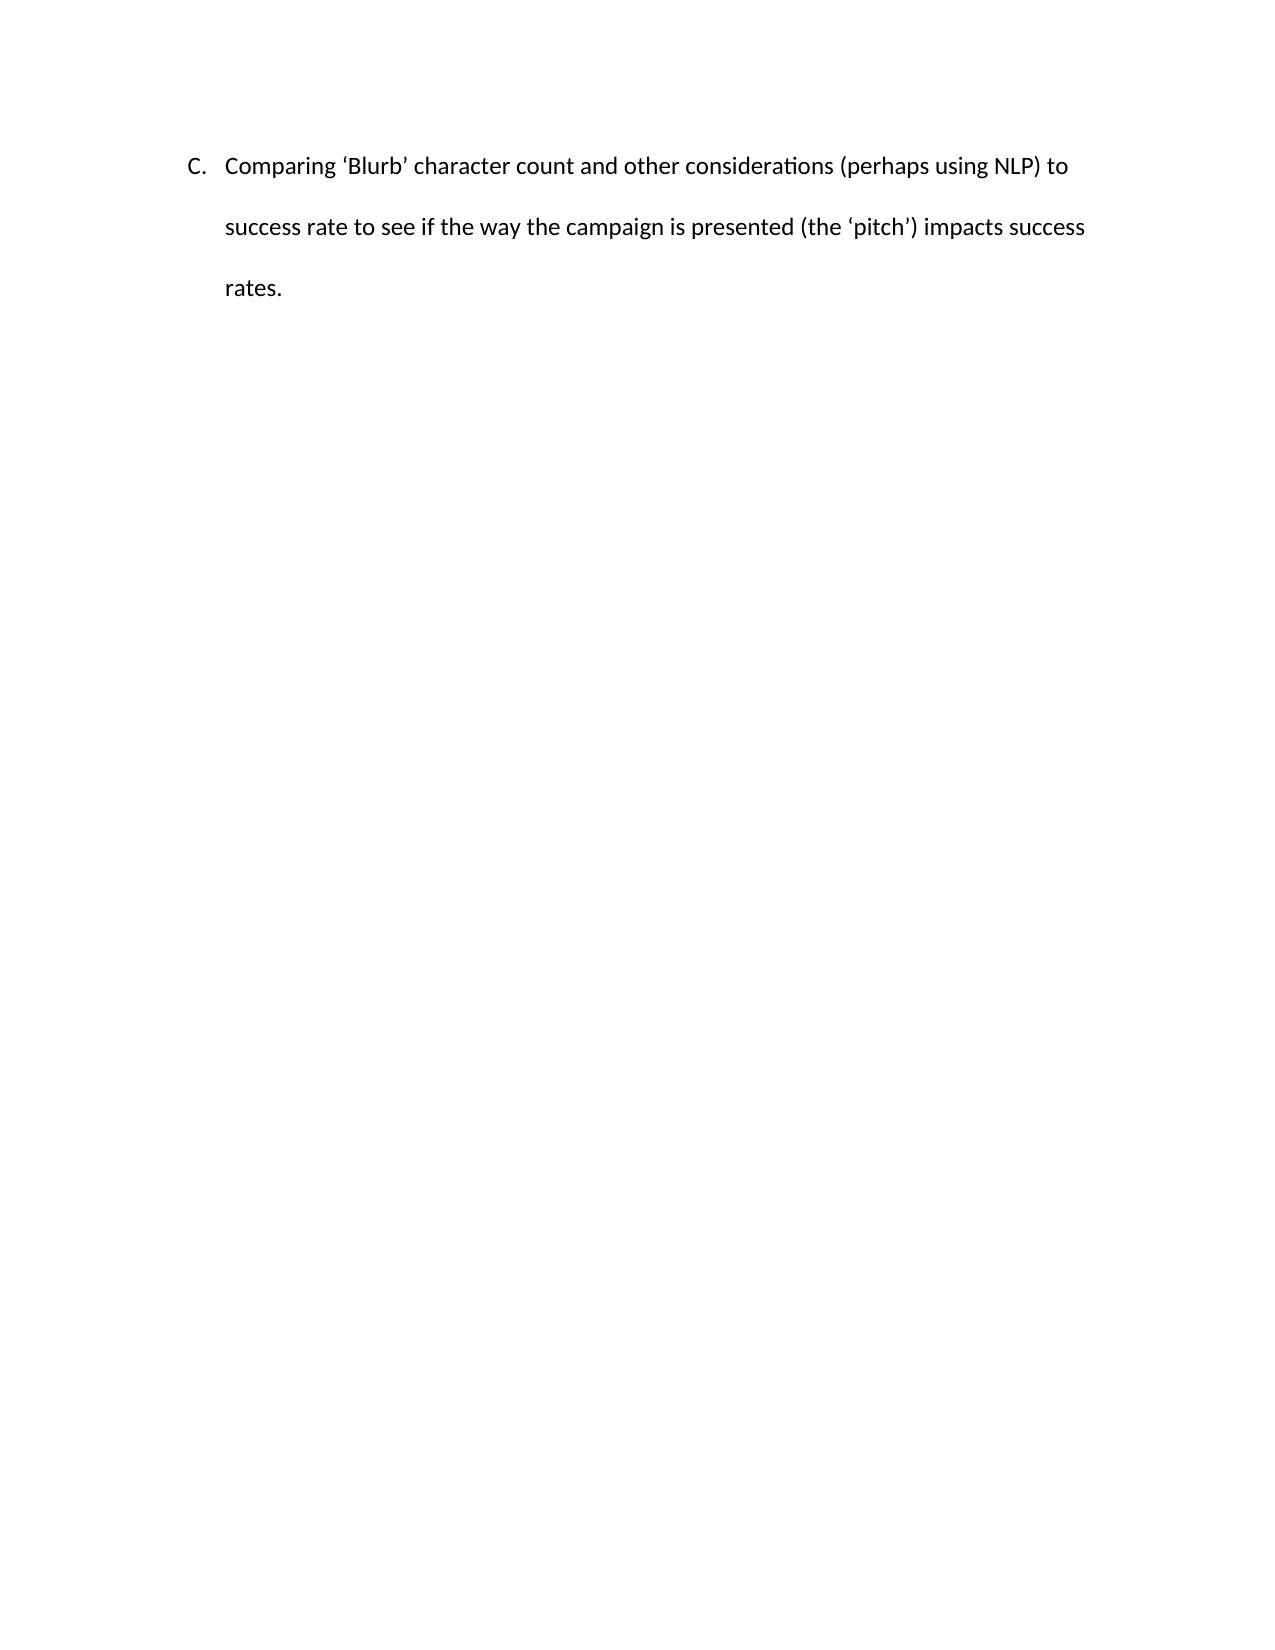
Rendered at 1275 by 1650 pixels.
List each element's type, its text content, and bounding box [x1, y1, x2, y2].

list Comparing ‘Blurb’ character count and other considerations (perhaps using NLP) to success rate to see if the way the campaign is presented (the ‘pitch’) impacts success rates. [187, 150, 1125, 303]
